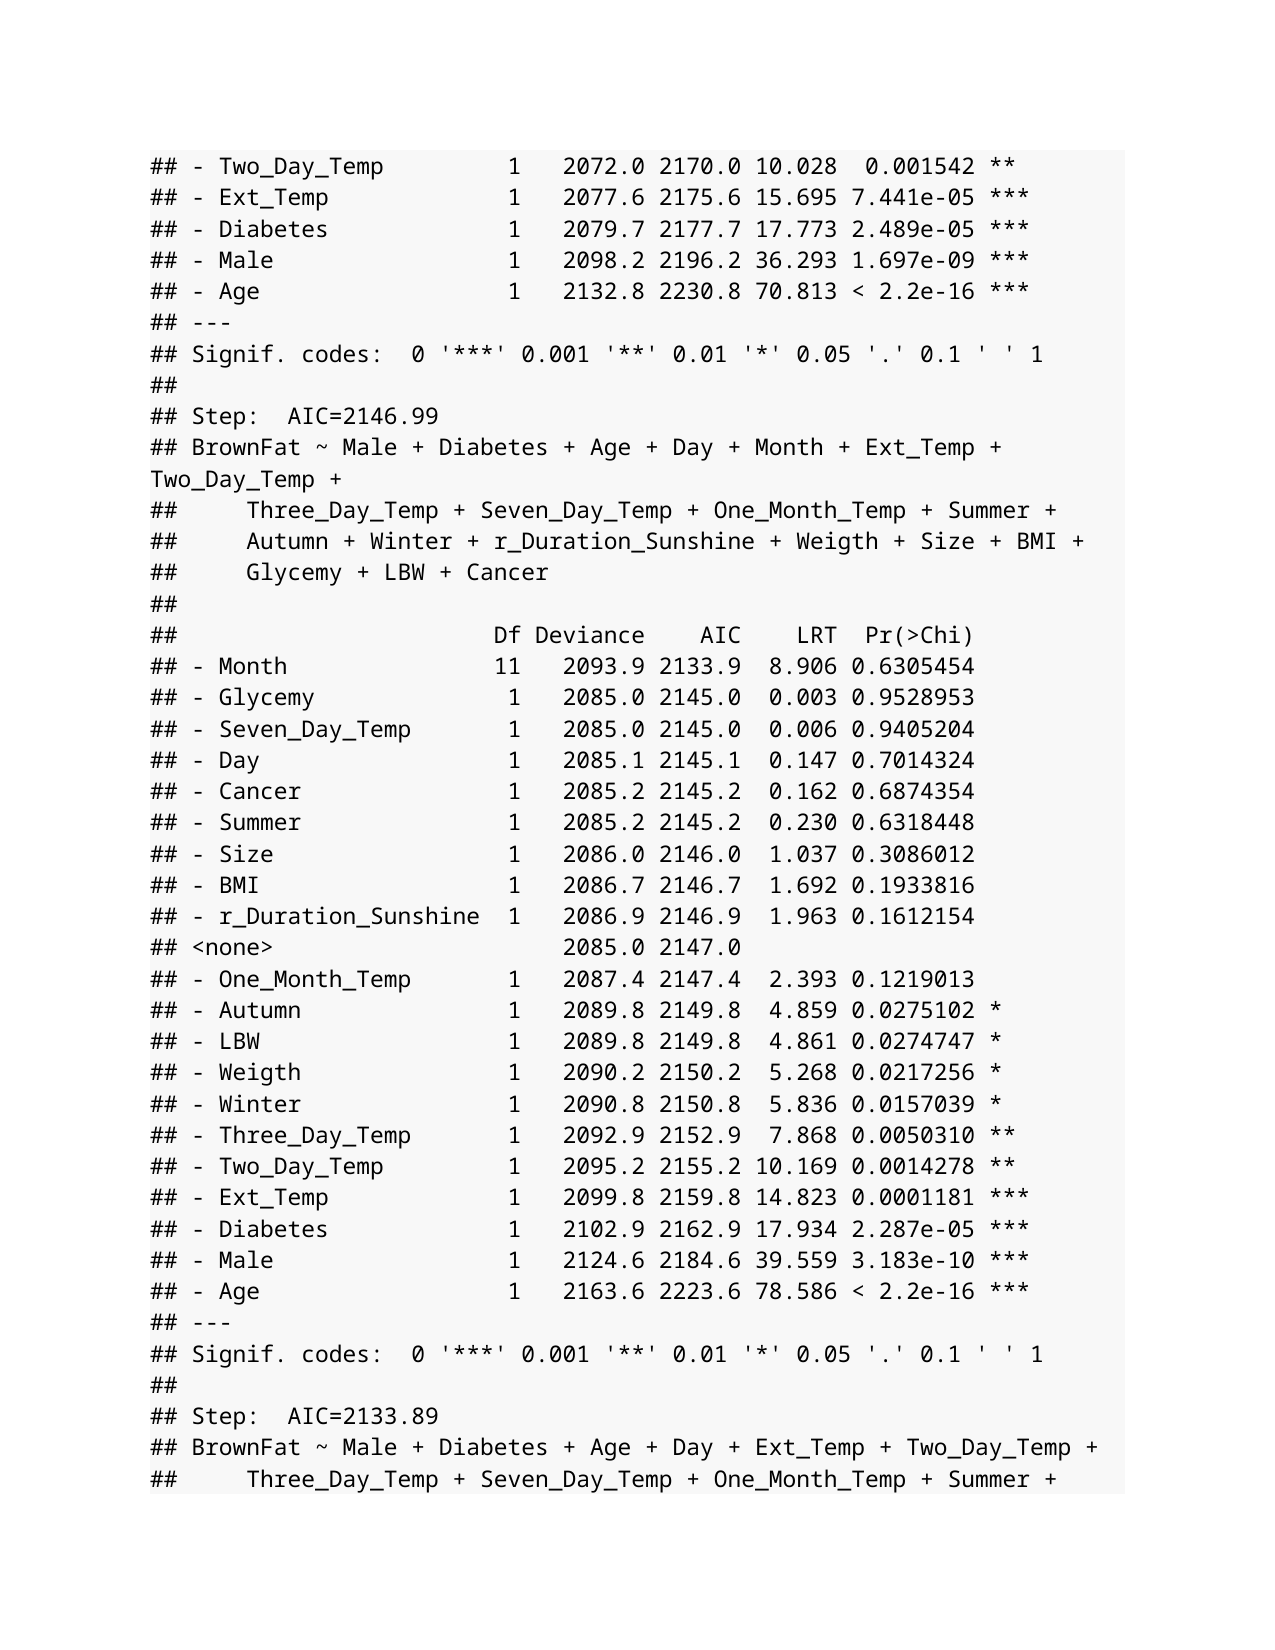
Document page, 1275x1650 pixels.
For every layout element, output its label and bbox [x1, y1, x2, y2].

text [150, 150, 1125, 1494]
